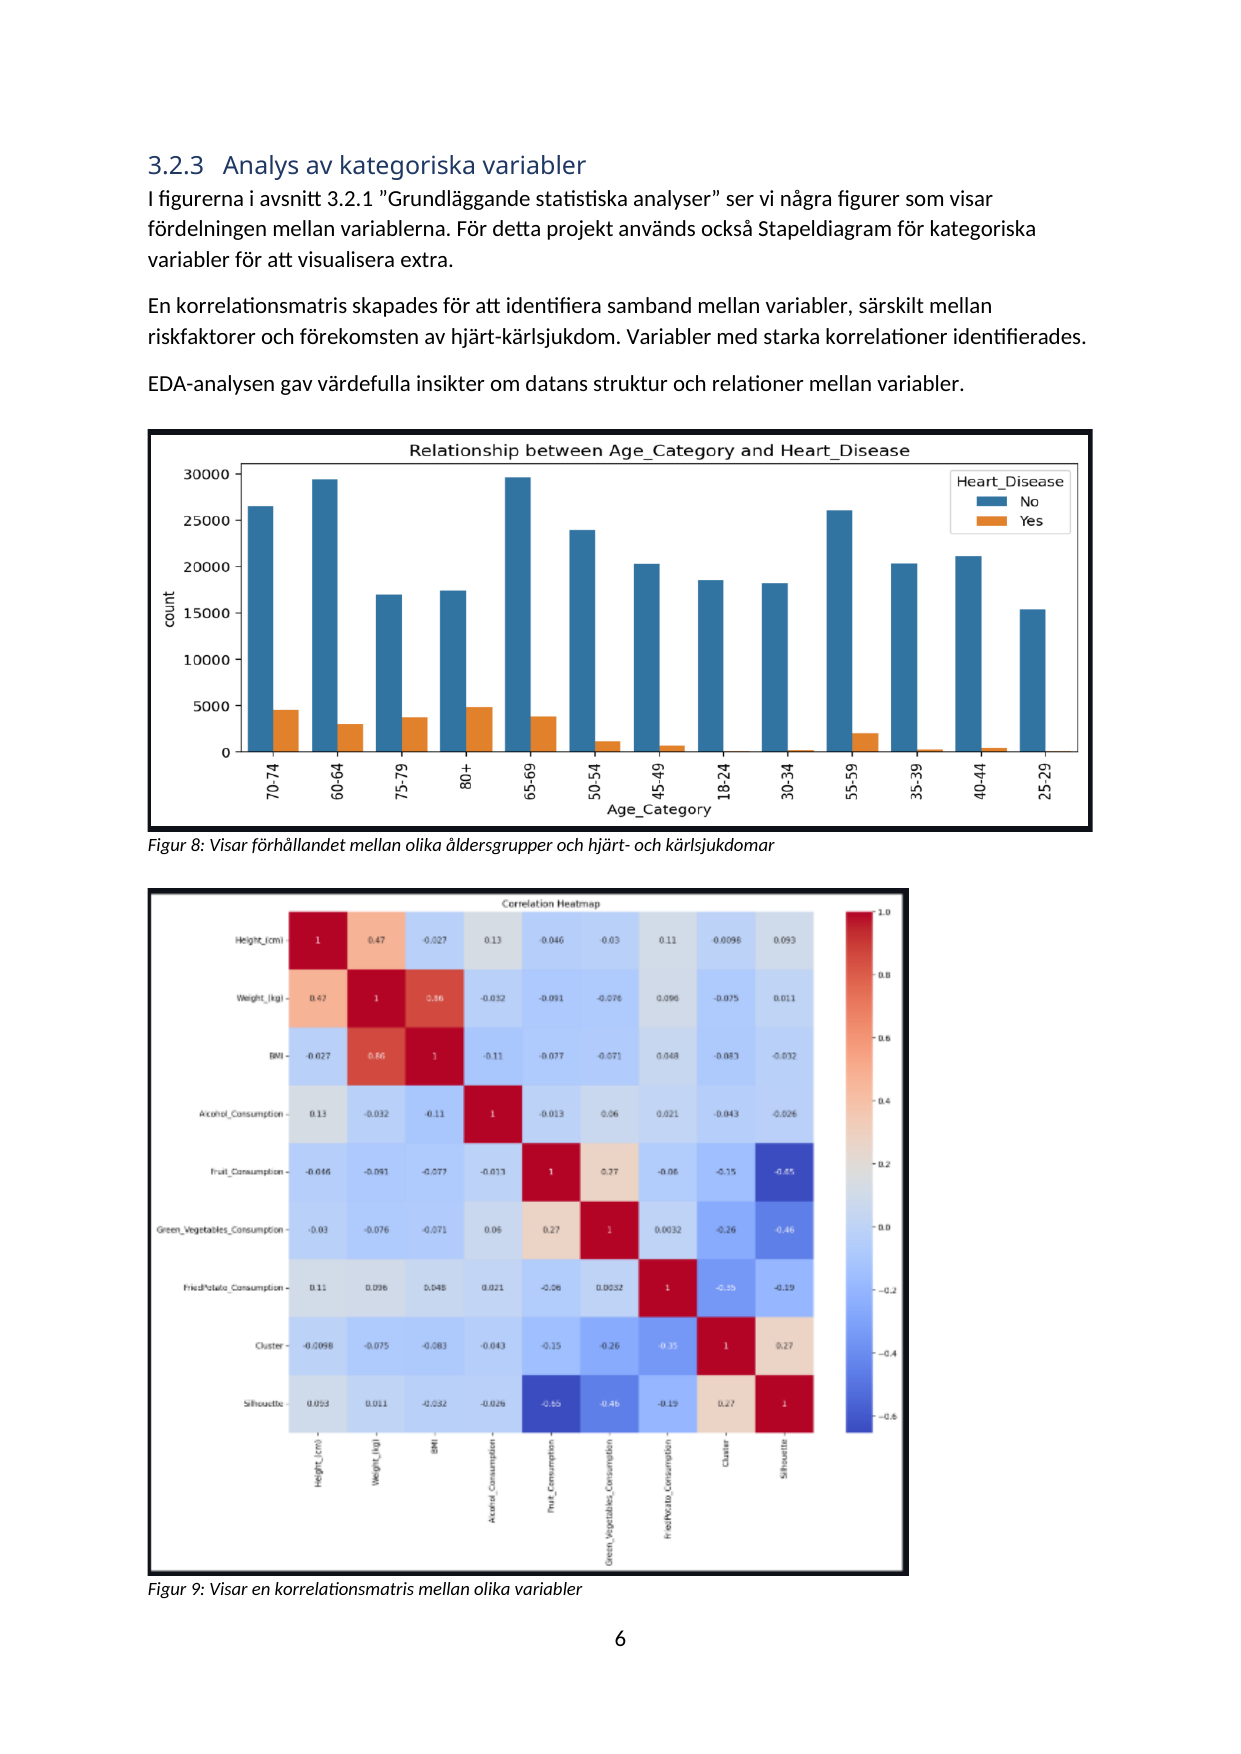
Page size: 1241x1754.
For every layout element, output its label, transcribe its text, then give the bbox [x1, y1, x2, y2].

text I figurerna i avsnitt 3.2.1 ”Grundläggande statistiska analyser” ser vi några figurer som visar fördelningen mellan variablerna. För detta projekt används också Stapeldiagram för kategoriska variabler för att visualisera extra. [148, 184, 1093, 273]
picture [147, 429, 1093, 832]
picture [147, 888, 909, 1576]
text En korrelationsmatris skapades för att identifiera samband mellan variabler, särskilt mellan riskfaktorer och förekomsten av hjärt-kärlsjukdom. Variabler med starka korrelationer identifierades. [148, 292, 1093, 350]
subtitle Analys av kategoriska variabler [148, 148, 1093, 182]
text EDA-analysen gav värdefulla insikter om datans struktur och relationer mellan variabler. Figur 8: Visar förhållandet mellan olika åldersgrupper och hjärt- och kärlsjukdomar Figur 9: Visar en korrelationsmatris mellan olika variabler [148, 369, 1093, 429]
